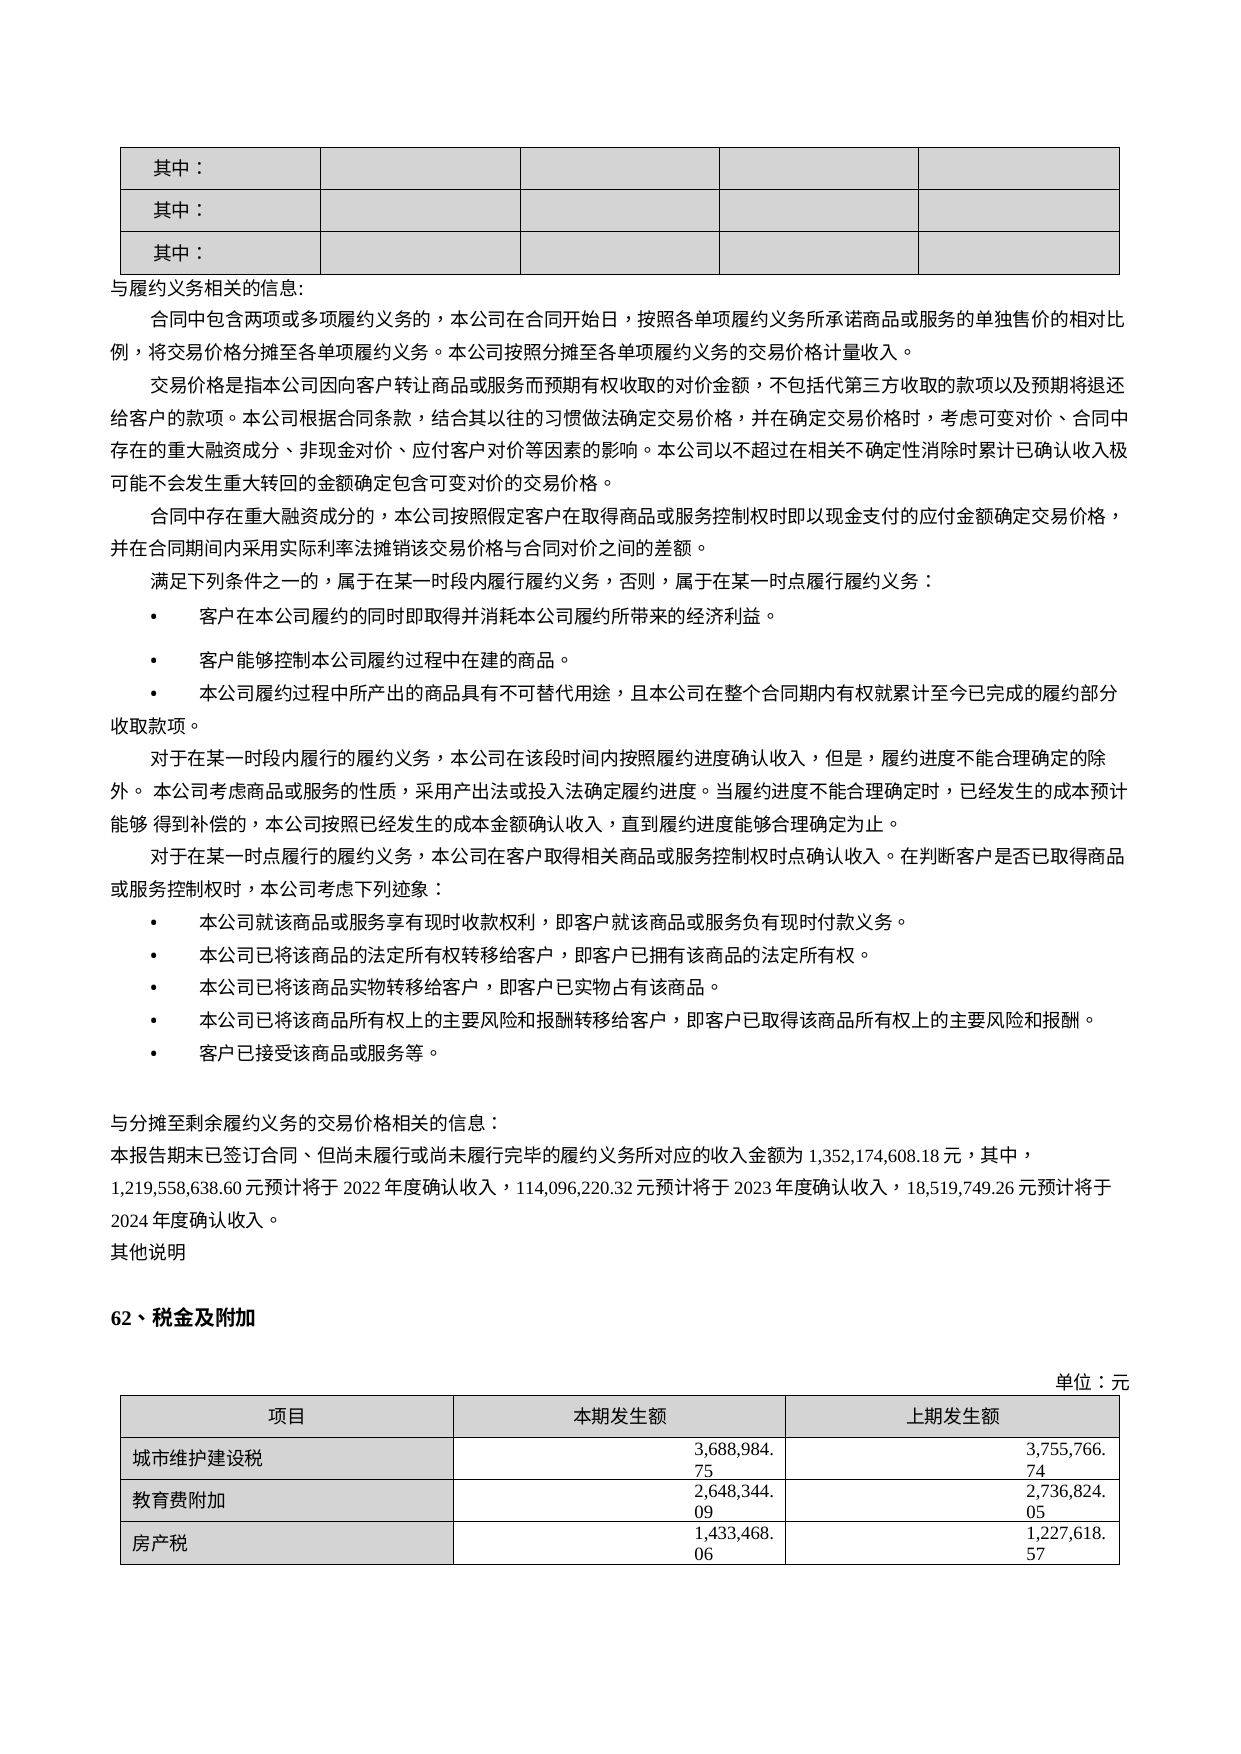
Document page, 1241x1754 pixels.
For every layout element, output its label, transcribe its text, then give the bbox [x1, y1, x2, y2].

list 本公司已将该商品实物转移给客户，即客户已实物占有该商品。 [111, 969, 1129, 1001]
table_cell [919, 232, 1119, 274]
list 客户在本公司履约的同时即取得并消耗本公司履约所带来的经济利益。 [111, 603, 1129, 629]
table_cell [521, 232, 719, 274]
list 本公司已将该商品的法定所有权转移给客户，即客户已拥有该商品的法定所有权。 [111, 936, 1129, 969]
text 其他说明 [111, 1233, 1129, 1266]
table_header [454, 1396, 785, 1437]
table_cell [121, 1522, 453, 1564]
list 客户能够控制本公司履约过程中在建的商品。 [111, 642, 1129, 674]
text 交易价格是指本公司因向客户转让商品或服务而预期有权收取的对价金额，不包括代第三方收取的款项以及预期将退还 给客户的款项。本公司根据合同条款，结合其以往的习惯做法确定交易价格，并在确定交易价格时，考虑可变对价、合同中 存在的重大融资成分、非现金对价、应付客户对价等因素的影响。本公司以不超过在相关不确定性消除时累计已确认收入极 可能不会发生重大转回的金额确定包含可变对价的交易价格。 [111, 366, 1129, 497]
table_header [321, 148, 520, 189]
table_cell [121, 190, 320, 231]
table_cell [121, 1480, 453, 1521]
text 合同中存在重大融资成分的，本公司按照假定客户在取得商品或服务控制权时即以现金支付的应付金额确定交易价格， 并在合同期间内采用实际利率法摊销该交易价格与合同对价之间的差额。 [111, 497, 1129, 562]
list 本公司已将该商品所有权上的主要风险和报酬转移给客户，即客户已取得该商品所有权上的主要风险和报酬。 [111, 1001, 1129, 1034]
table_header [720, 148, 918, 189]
list 本公司就该商品或服务享有现时收款权利，即客户就该商品或服务负有现时付款义务。 [111, 903, 1129, 936]
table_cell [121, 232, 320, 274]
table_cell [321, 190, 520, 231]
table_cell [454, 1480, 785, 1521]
text 与分摊至剩余履约义务的交易价格相关的信息： [111, 1104, 1129, 1137]
text 满足下列条件之一的，属于在某一时段内履行履约义务，否则，属于在某一时点履行履约义务： [111, 562, 1129, 595]
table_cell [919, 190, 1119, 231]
list 客户已接受该商品或服务等。 [111, 1034, 1129, 1067]
text 对于在某一时点履行的履约义务，本公司在客户取得相关商品或服务控制权时点确认收入。在判断客户是否已取得商品 或服务控制权时，本公司考虑下列迹象： [111, 838, 1129, 903]
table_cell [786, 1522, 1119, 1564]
list 本公司履约过程中所产出的商品具有不可替代用途，且本公司在整个合同期内有权就累计至今已完成的履约部分 收取款项。 [111, 674, 1129, 740]
subtitle 62、税金及附加 [111, 1303, 1129, 1332]
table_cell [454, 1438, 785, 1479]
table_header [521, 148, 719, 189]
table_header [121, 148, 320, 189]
text 与履约义务相关的信息: [111, 275, 1129, 301]
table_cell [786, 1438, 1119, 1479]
text 单位：元 [111, 1369, 1129, 1395]
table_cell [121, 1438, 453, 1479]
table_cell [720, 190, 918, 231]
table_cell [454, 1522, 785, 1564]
text 合同中包含两项或多项履约义务的，本公司在合同开始日，按照各单项履约义务所承诺商品或服务的单独售价的相对比 例，将交易价格分摊至各单项履约义务。本公司按照分摊至各单项履约义务的交易价格计量收入。 [111, 301, 1129, 366]
text 本报告期末已签订合同、但尚未履行或尚未履行完毕的履约义务所对应的收入金额为1,352,174,608.18元，其中， 1,219,558,638.60元预计将于2022年度确认收入，114,096,220.32元预计将于2023年度确认收入，18,519,749.26元预计将于 2024年度确认收入。 [111, 1137, 1129, 1233]
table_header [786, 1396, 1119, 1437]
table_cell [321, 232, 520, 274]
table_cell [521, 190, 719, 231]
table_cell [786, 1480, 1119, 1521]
text 对于在某一时段内履行的履约义务，本公司在该段时间内按照履约进度确认收入，但是，履约进度不能合理确定的除外。 本公司考虑商品或服务的性质，采用产出法或投入法确定履约进度。当履约进度不能合理确定时，已经发生的成本预计能够 得到补偿的，本公司按照已经发生的成本金额确认收入，直到履约进度能够合理确定为止。 [111, 740, 1129, 838]
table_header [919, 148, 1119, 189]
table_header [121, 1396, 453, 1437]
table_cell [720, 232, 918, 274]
